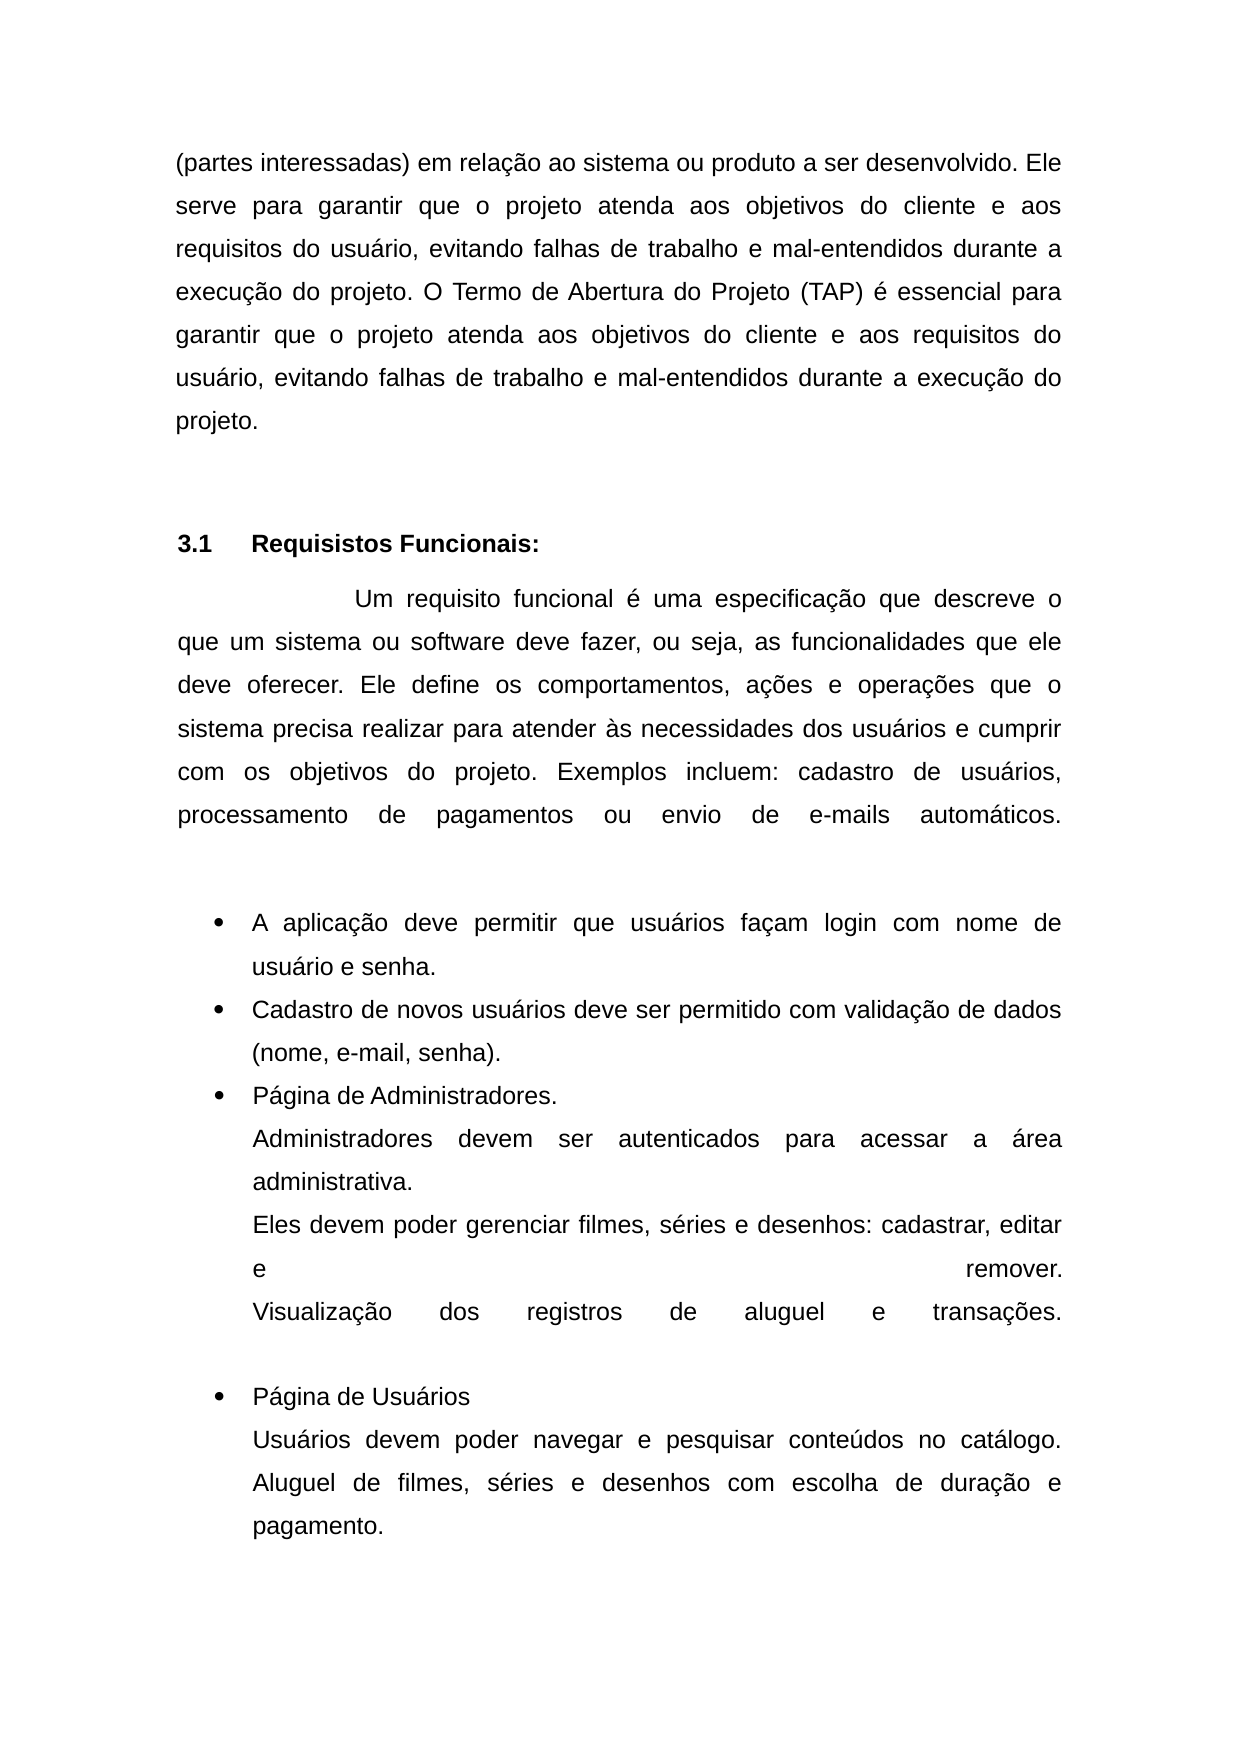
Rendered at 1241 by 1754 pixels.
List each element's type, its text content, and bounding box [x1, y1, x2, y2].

list A aplicação deve permitir que usuários façam login com nome de usuário e senha. [214, 908, 1063, 980]
text Um requisito funcional é uma especificação que descreve o que um sistema ou software deve fazer, ou seja, as funcionalidades que ele deve oferecer. Ele define os comportamentos, ações e operações que o sistema precisa realizar para atender às necessidades dos usuários e cumprir com os objetivos do projeto. Exemplos incluem: cadastro de usuários, processamento de pagamentos ou envio de e-mails automáticos. [177, 584, 1063, 871]
list Administradores devem ser autenticados para acessar a área administrativa. Eles devem poder gerenciar filmes, séries e desenhos: cadastrar, editar e remover. Visualização dos registros de aluguel e transações. [252, 1124, 1063, 1367]
list Cadastro de novos usuários deve ser permitido com validação de dados (nome, e-mail, senha). [214, 995, 1063, 1067]
list Página de Administradores. [215, 1081, 1063, 1110]
list Página de Usuários [215, 1381, 1063, 1410]
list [252, 1425, 1063, 1540]
list Requisistos Funcionais: [177, 529, 1063, 557]
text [175, 148, 1063, 435]
